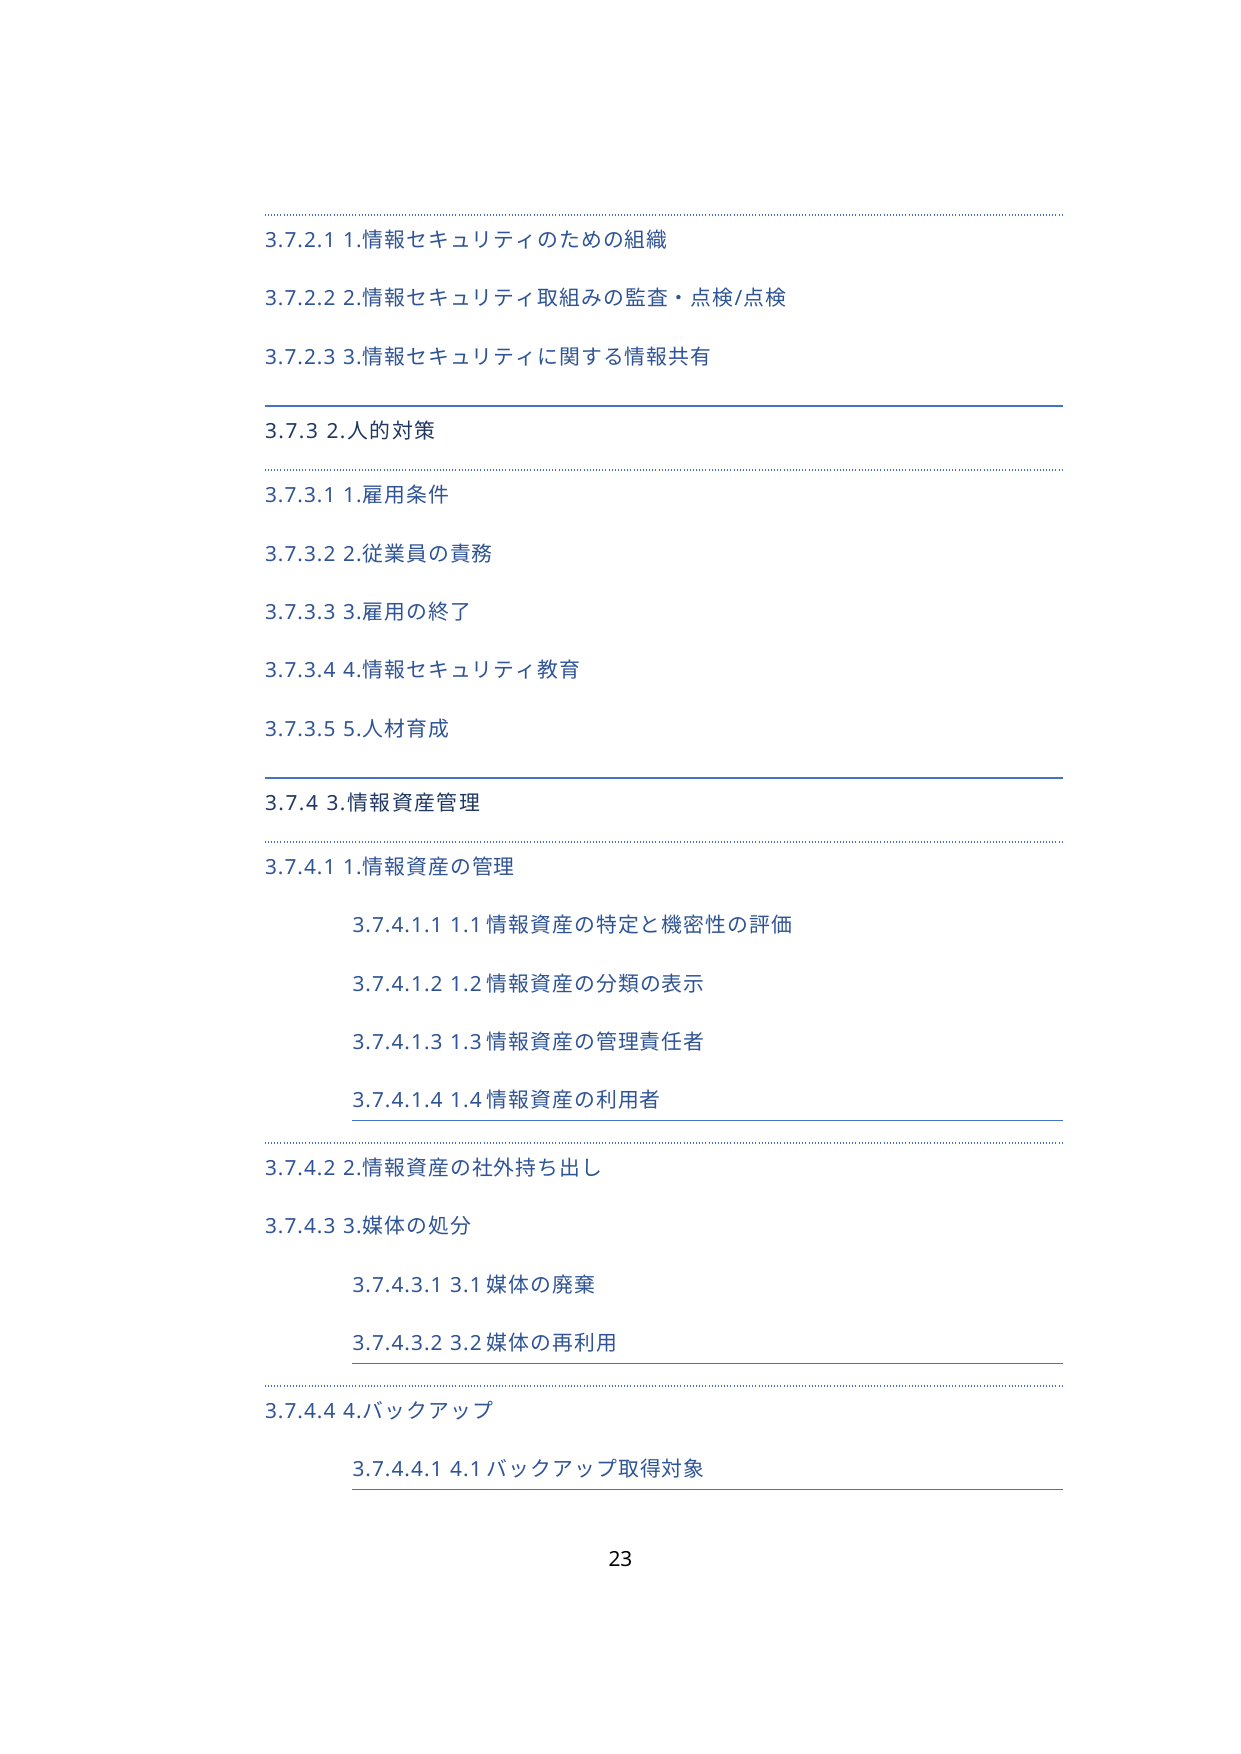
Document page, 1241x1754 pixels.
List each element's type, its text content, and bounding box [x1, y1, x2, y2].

text 3.2媒体の再利用 [352, 1323, 1063, 1363]
text 3.媒体の処分 [265, 1201, 1063, 1244]
text 1.4情報資産の利用者 [352, 1080, 1063, 1120]
text 1.2情報資産の分類の表示 [352, 963, 1063, 1001]
text 2.情報セキュリティ取組みの監査・点検/点検 [265, 272, 1063, 316]
text 2.人的対策 [265, 407, 1063, 448]
text 5.人材育成 [265, 703, 1063, 746]
text 4.1バックアップ取得対象 [352, 1449, 1063, 1489]
text 4.情報セキュリティ教育 [265, 644, 1063, 687]
text 1.情報資産の管理 [265, 841, 1063, 884]
text 2.従業員の責務 [265, 528, 1063, 571]
text 1.情報セキュリティのための組織 [265, 214, 1063, 257]
text 3.情報セキュリティに関する情報共有 [265, 331, 1063, 374]
text 3.1媒体の廃棄 [352, 1264, 1063, 1302]
text 1.雇用条件 [265, 469, 1063, 512]
text 3.情報資産管理 [265, 779, 1063, 820]
text 3.雇用の終了 [265, 586, 1063, 629]
text 1.1情報資産の特定と機密性の評価 [352, 905, 1063, 943]
text 2.情報資産の社外持ち出し [265, 1142, 1063, 1185]
text 1.3情報資産の管理責任者 [352, 1022, 1063, 1059]
text 4.バックアップ [265, 1385, 1063, 1428]
